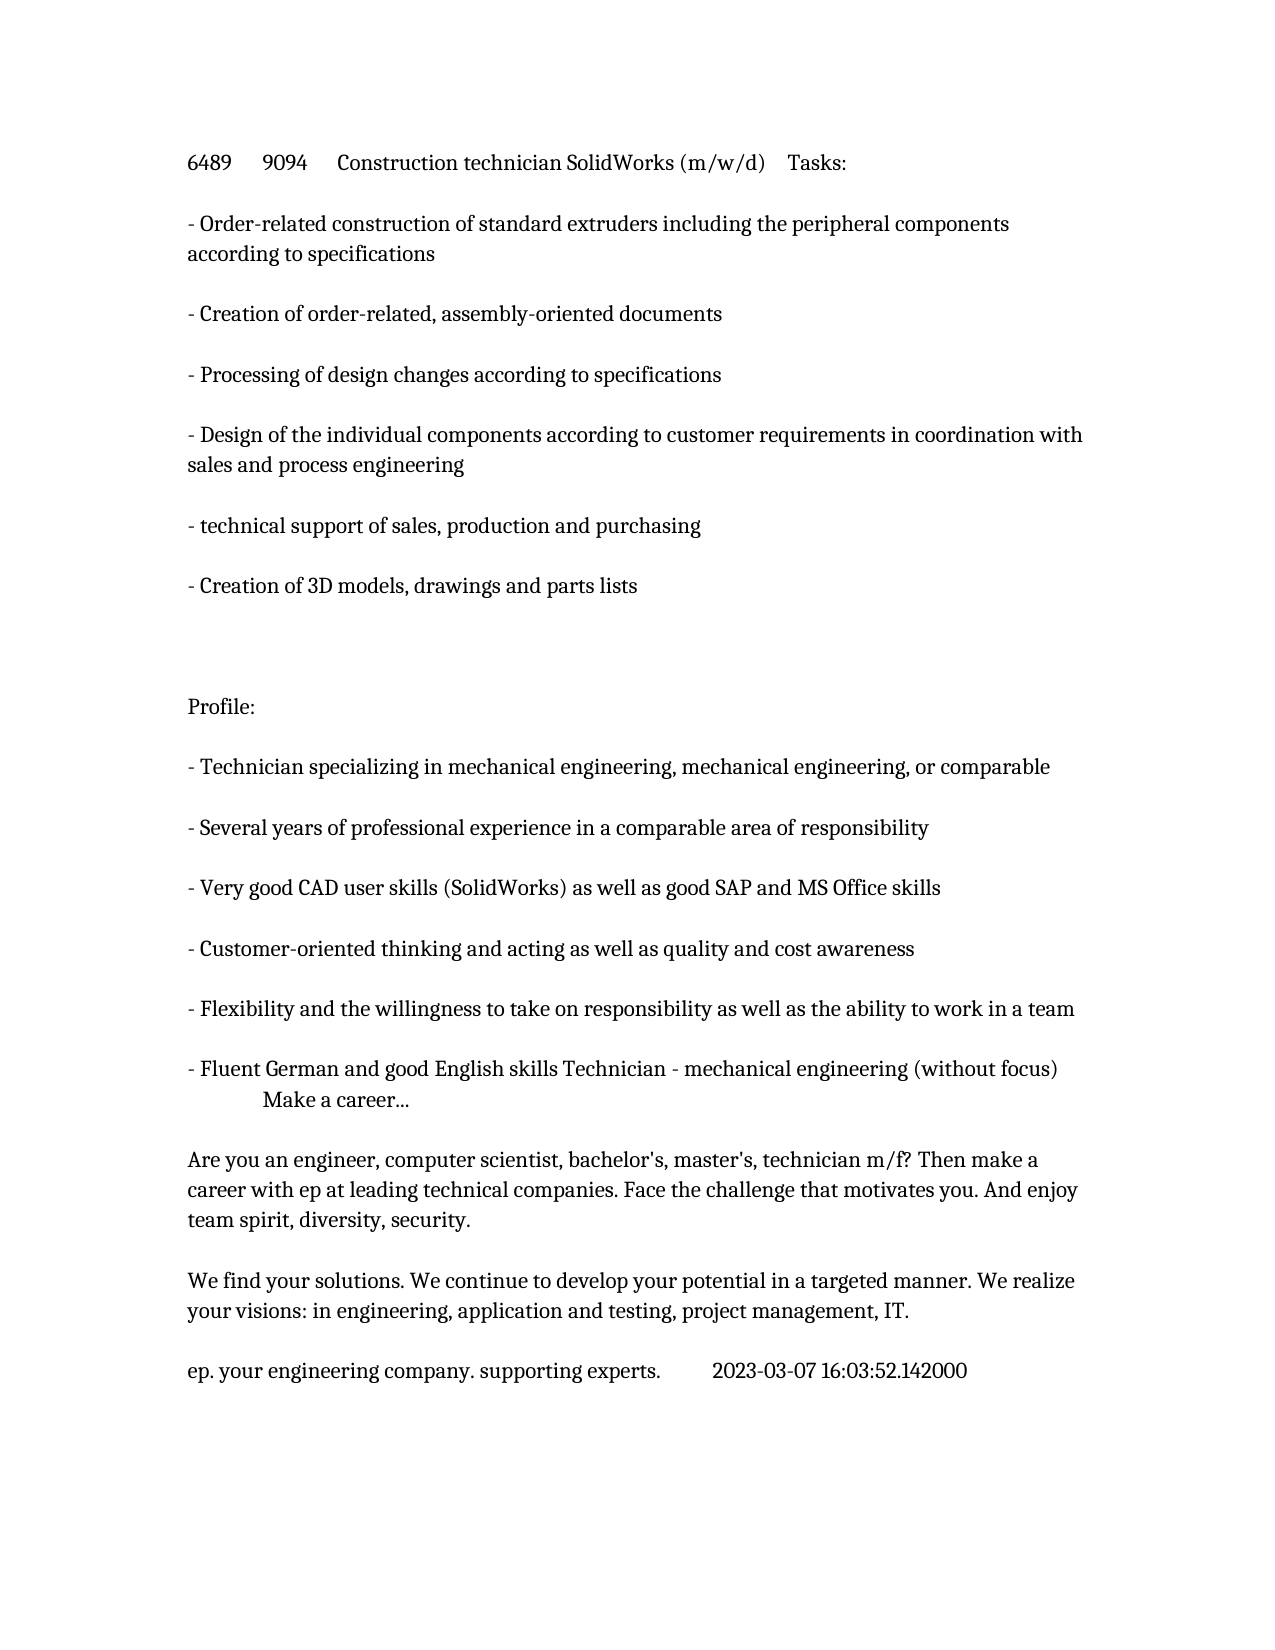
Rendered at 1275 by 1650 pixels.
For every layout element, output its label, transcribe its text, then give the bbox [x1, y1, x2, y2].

text 6489 9094 Construction technician SolidWorks (m/w/d) Tasks: - Order-related construction of standard extruders including the peripheral components according to specifications - Creation of order-related, assembly-oriented documents - Processing of design changes according to specifications - Design of the individual components according to customer requirements in coordination with sales and process engineering - technical support of sales, production and purchasing - Creation of 3D models, drawings and parts lists Profile: - Technician specializing in mechanical engineering, mechanical engineering, or comparable - Several years of professional experience in a comparable area of ​​responsibility - Very good CAD user skills (SolidWorks) as well as good SAP and MS Office skills - Customer-oriented thinking and acting as well as quality and cost awareness - Flexibility and the willingness to take on responsibility as well as the ability to work in a team - Fluent German and good English skills Technician - mechanical engineering (without focus) Make a career... Are you an engineer, computer scientist, bachelor's, master's, technician m/f? Then make a career with ep at leading technical companies. Face the challenge that motivates you. And enjoy team spirit, diversity, security. We find your solutions. We continue to develop your potential in a targeted manner. We realize your visions: in engineering, application and testing, project management, IT. ep. your engineering company. supporting experts. 2023-03-07 16:03:52.142000 [187, 150, 1087, 1415]
